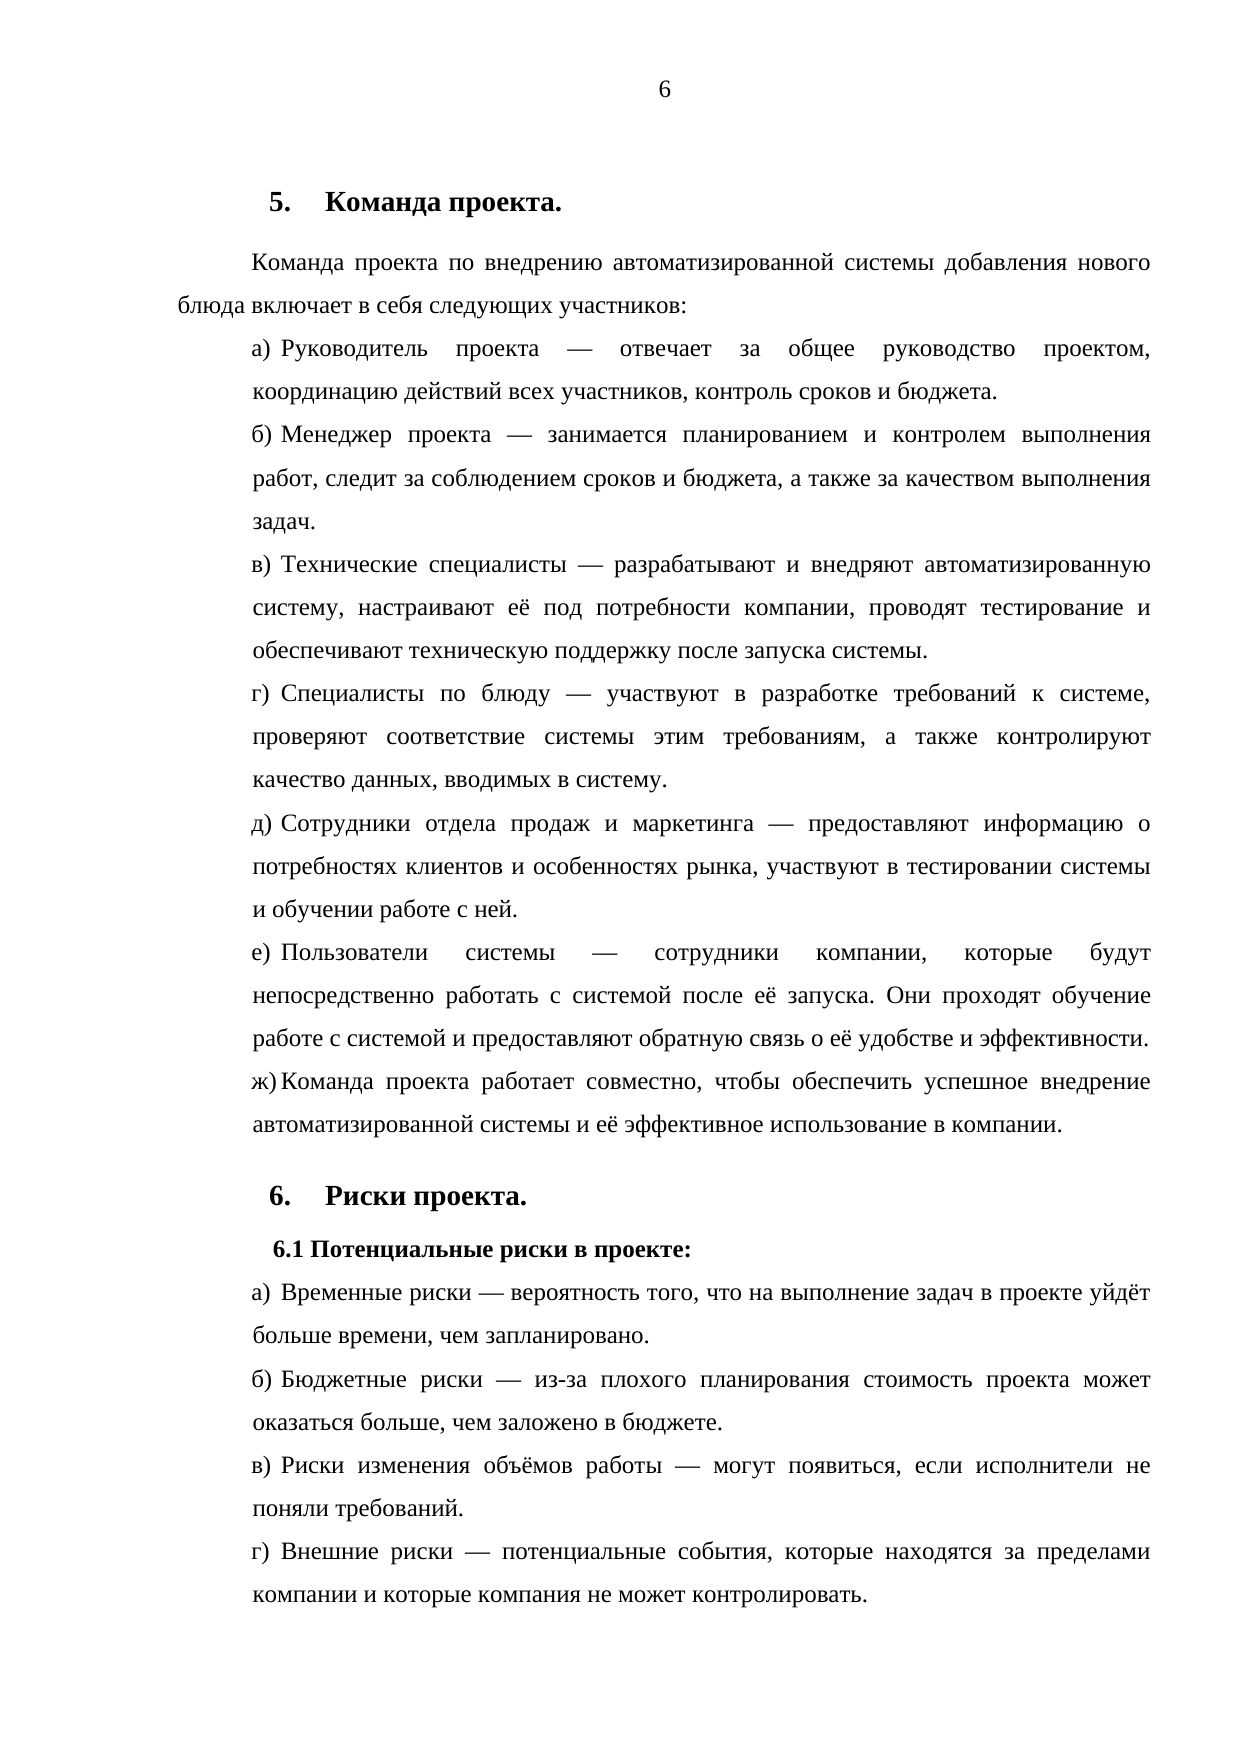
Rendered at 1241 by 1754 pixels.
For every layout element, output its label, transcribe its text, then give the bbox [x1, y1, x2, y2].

list Руководитель проекта — отвечает за общее руководство проектом, координацию действий всех участников, контроль сроков и бюджета. [251, 333, 1152, 405]
list Команда проекта. [269, 184, 1152, 218]
list Риски проекта. [269, 1178, 1152, 1211]
list Внешние риски — потенциальные события, которые находятся за пределами компании и которые компания не может контролировать. [251, 1536, 1152, 1608]
list Команда проекта работает совместно, чтобы обеспечить успешное внедрение автоматизированной системы и её эффективное использование в компании. [251, 1066, 1152, 1138]
list Специалисты по блюду — участвуют в разработке требований к системе, проверяют соответствие системы этим требованиям, а также контролируют качество данных, вводимых в систему. [251, 678, 1152, 793]
text Команда проекта по внедрению автоматизированной системы добавления нового блюда включает в себя следующих участников: [177, 247, 1152, 319]
list Риски изменения объёмов работы — могут появиться, если исполнители не поняли требований. [251, 1450, 1152, 1522]
list Технические специалисты — разрабатывают и внедряют автоматизированную систему, настраивают её под потребности компании, проводят тестирование и обеспечивают техническую поддержку после запуска системы. [251, 549, 1152, 664]
list Менеджер проекта — занимается планированием и контролем выполнения работ, следит за соблюдением сроков и бюджета, а также за качеством выполнения задач. [251, 419, 1152, 534]
list Пользователи системы — сотрудники компании, которые будут непосредственно работать с системой после её запуска. Они проходят обучение работе с системой и предоставляют обратную связь о её удобстве и эффективности. [251, 937, 1152, 1052]
list Потенциальные риски в проекте: [273, 1234, 1152, 1263]
list Сотрудники отдела продаж и маркетинга — предоставляют информацию о потребностях клиентов и особенностях рынка, участвуют в тестировании системы и обучении работе с ней. [251, 808, 1152, 923]
list Временные риски — вероятность того, что на выполнение задач в проекте уйдёт больше времени, чем запланировано. [251, 1277, 1152, 1349]
list Бюджетные риски — из-за плохого планирования стоимость проекта может оказаться больше, чем заложено в бюджете. [251, 1364, 1152, 1436]
